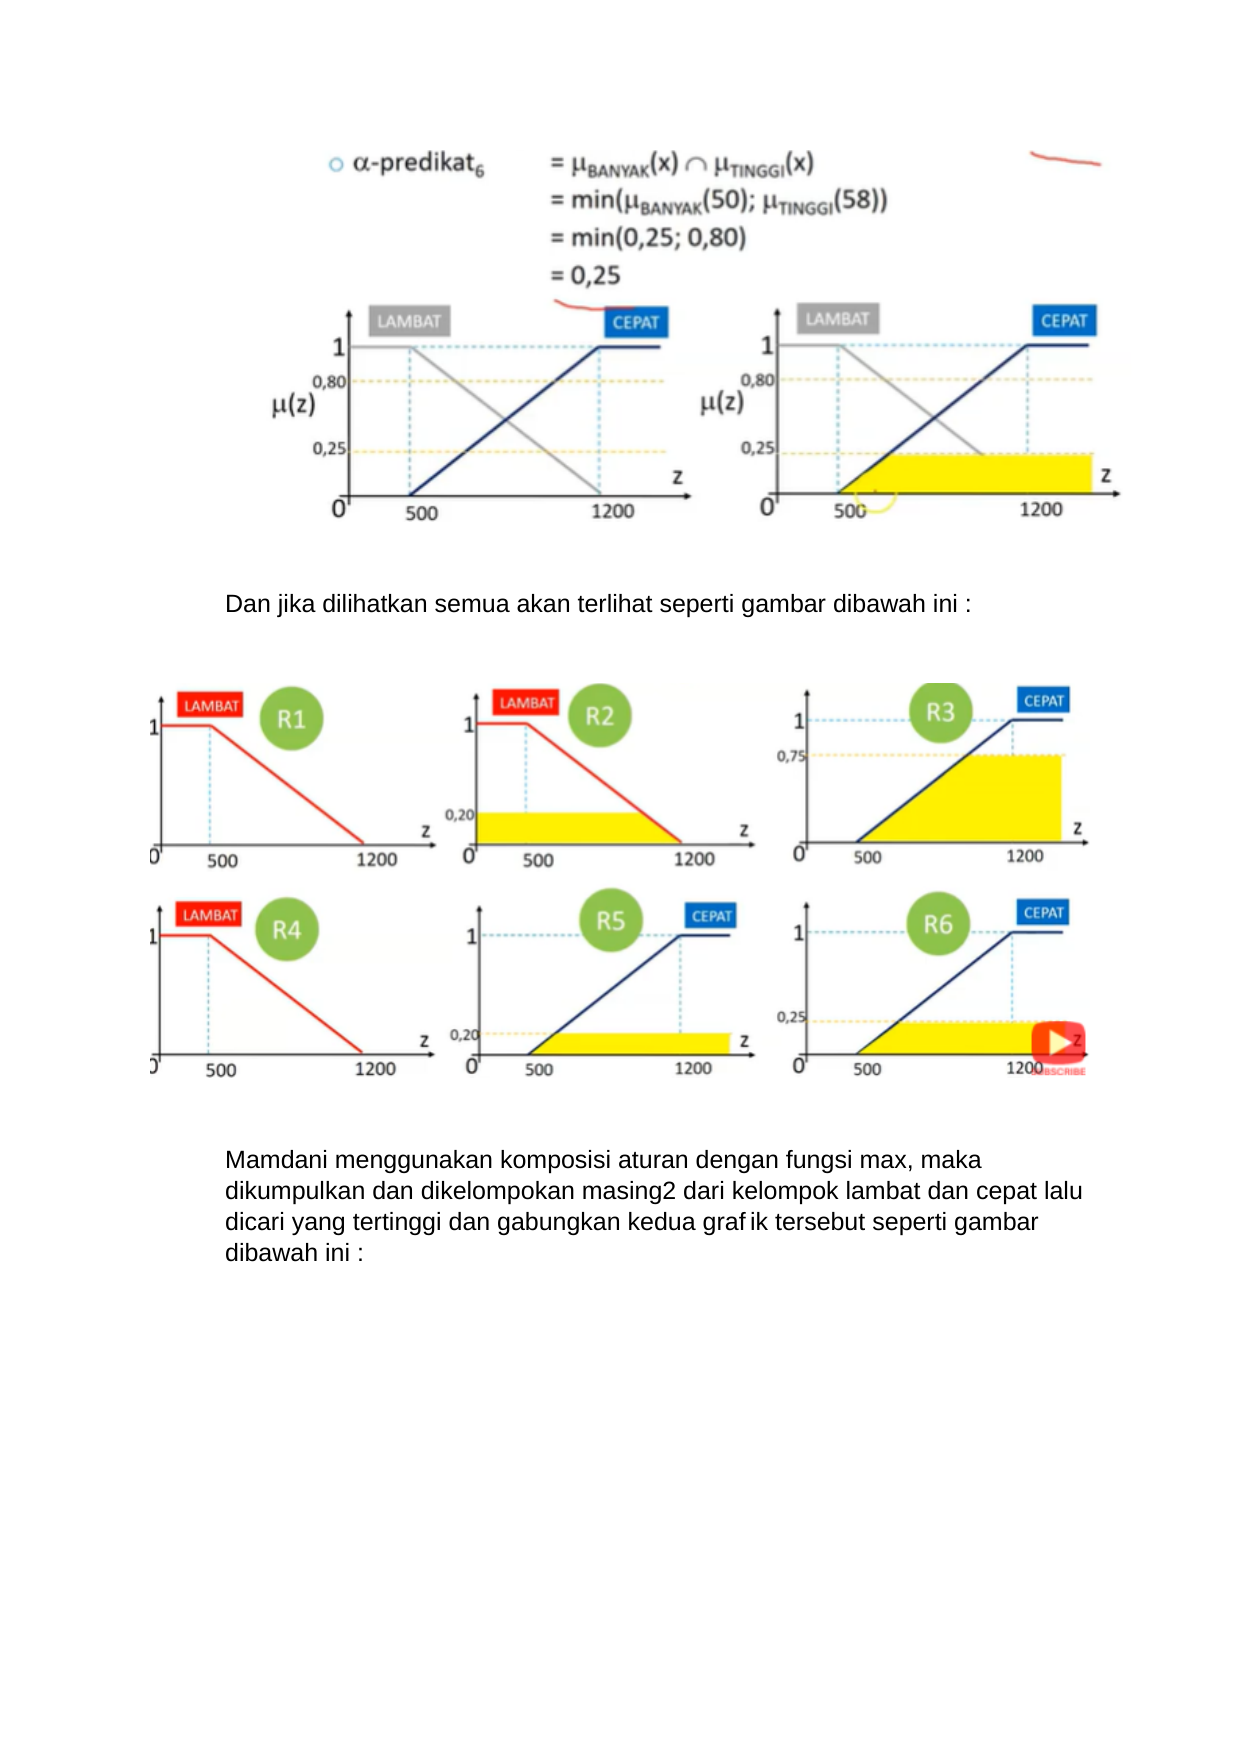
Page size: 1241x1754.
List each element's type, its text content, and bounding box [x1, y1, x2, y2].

picture [150, 683, 1091, 1078]
text Mamdani menggunakan komposisi aturan dengan fungsi max, maka dikumpulkan dan dikelompokan masing2 dari kelompok lambat dan cepat lalu dicari yang tertinggi dan gabungkan kedua graf ik tersebut seperti gambar dibawah ini : [225, 1144, 1090, 1266]
text Dan jika dilihatkan semua akan terlihat seperti gambar dibawah ini : [150, 588, 1090, 617]
picture [262, 150, 1132, 522]
